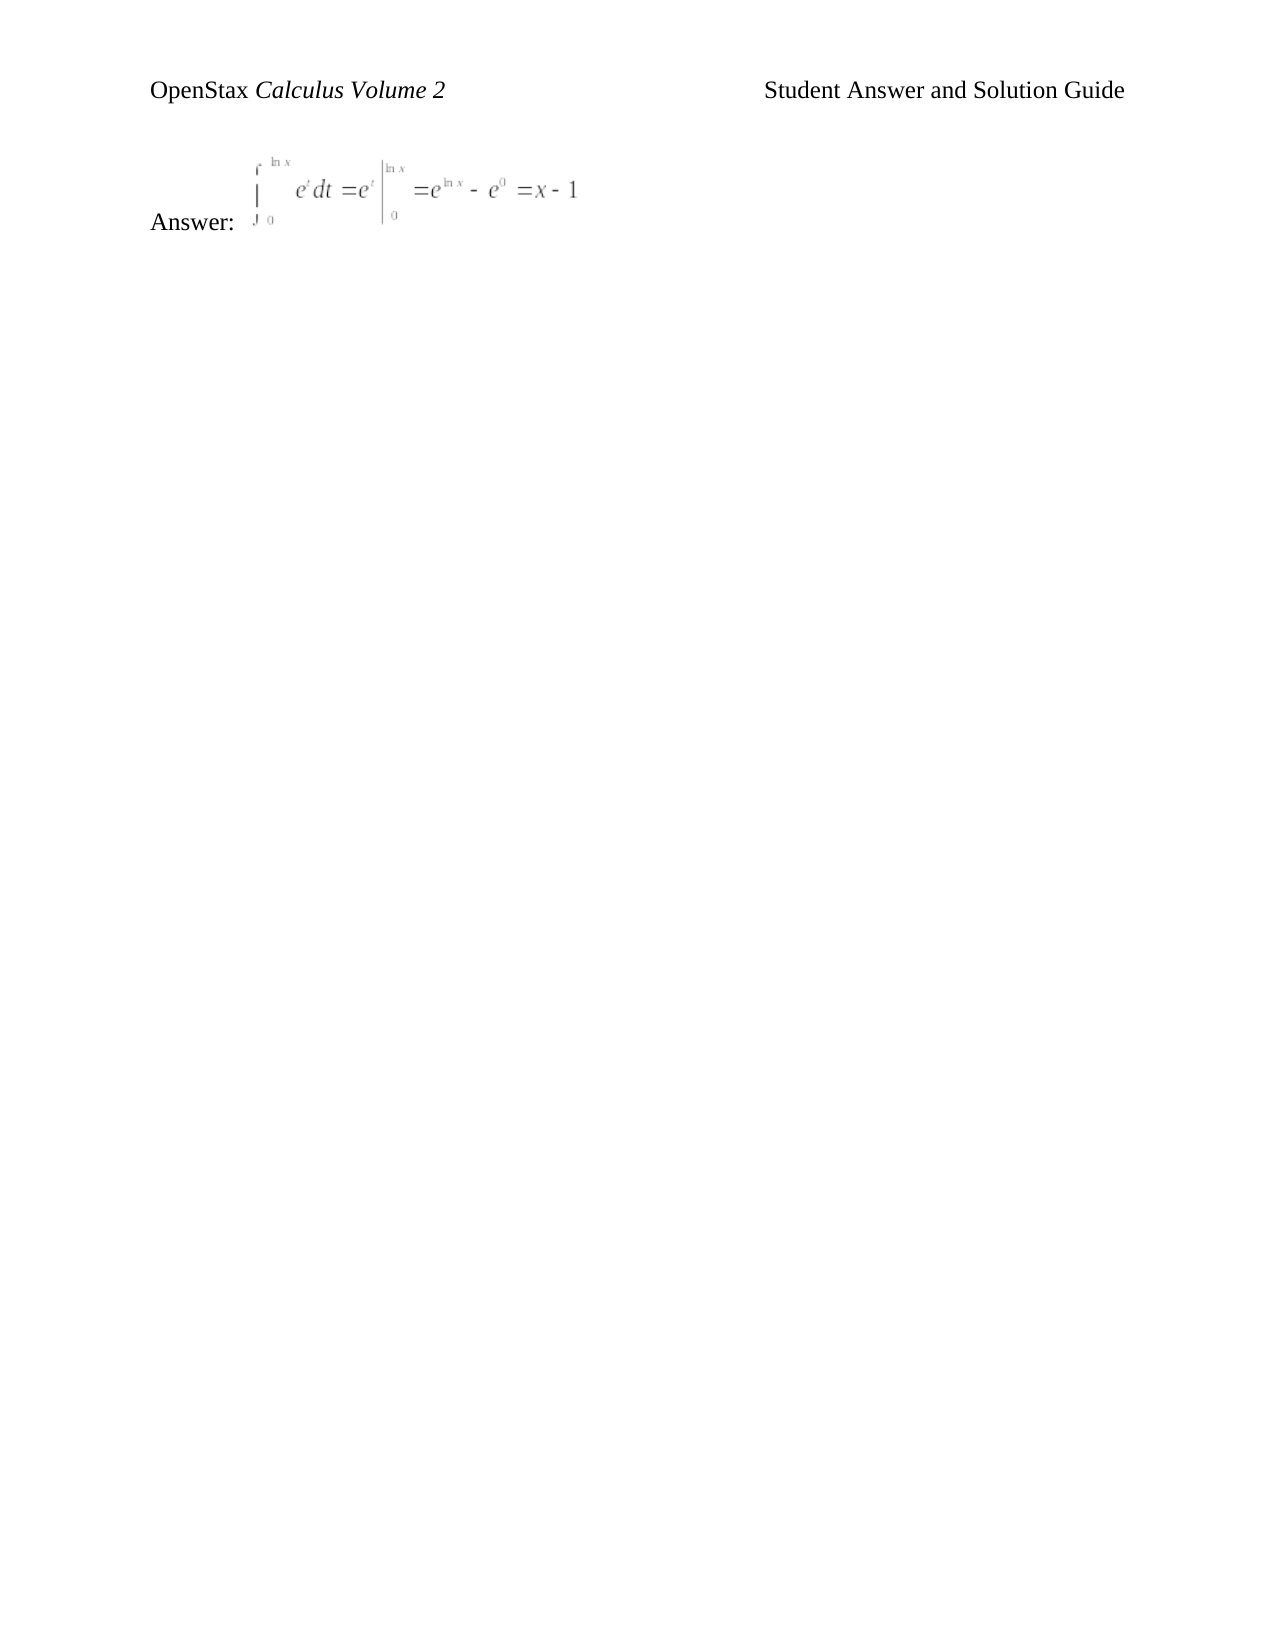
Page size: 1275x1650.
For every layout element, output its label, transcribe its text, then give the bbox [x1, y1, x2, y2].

text Answer: [150, 150, 1125, 235]
